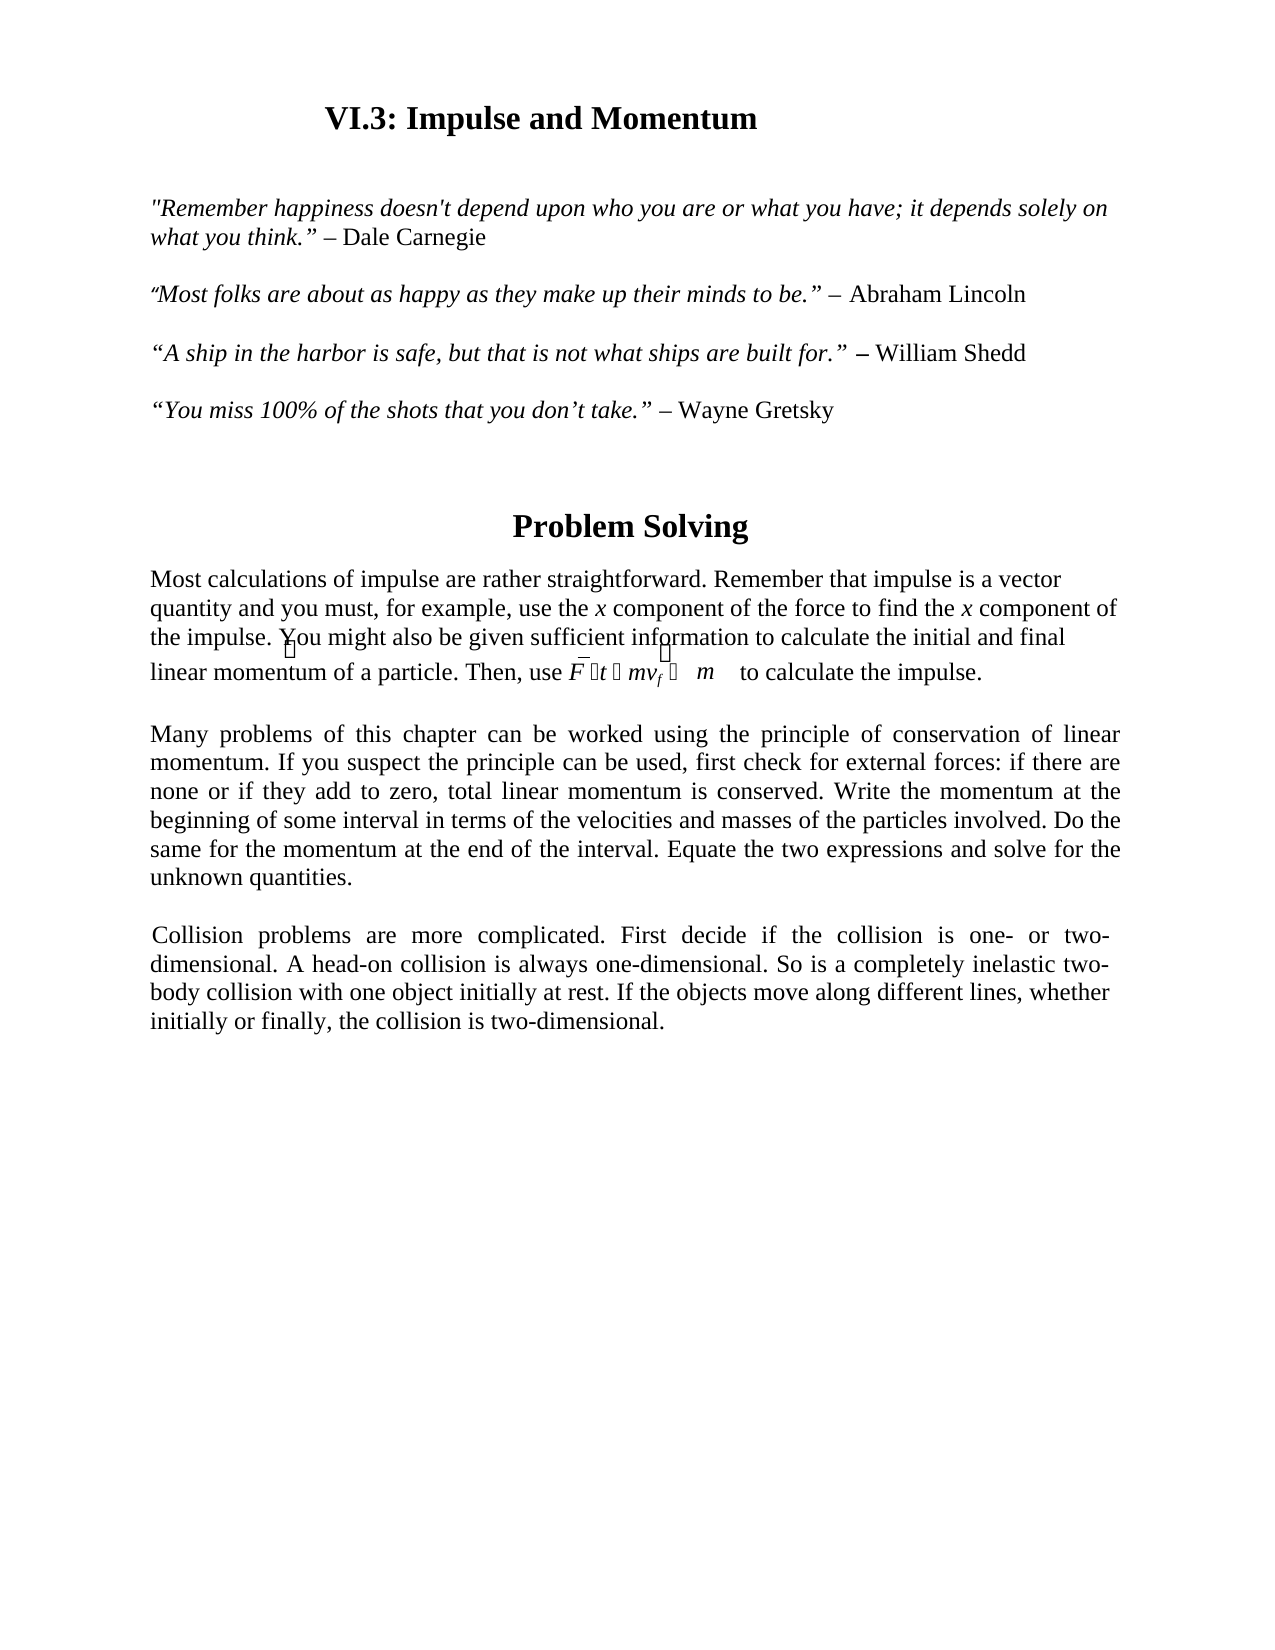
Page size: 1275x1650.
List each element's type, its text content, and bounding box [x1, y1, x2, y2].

text Most calculations of impulse are rather straightforward. Remember that impulse is a vector [150, 568, 1160, 593]
text quantity and you must, for example, use the x component of the force to find the x component of the impulse. You might also be given sufficient information to calculate the initial and final [150, 593, 1117, 650]
text Collision problems are more complicated. First decide if the collision is one- or two- dimensional. A head-on collision is always one-dimensional. So is a completely inelastic two- body collision with one object initially at rest. If the objects move along different lines, whether initially or finally, the collision is two-dimensional. [150, 920, 1111, 1035]
text “Most folks are about as happy as they make up their minds to be.” – Abraham Lincoln “A ship in the harbor is safe, but that is not what ships are built for.” – William Shedd “You miss 100% of the shots that you don’t take.” – Wayne Gretsky [150, 279, 1026, 424]
text VI.3: Impulse and Momentum [324, 98, 951, 136]
text "Remember happiness doesn't depend upon who you are or what you have; it depends solely on what you think.” – Dale Carnegie [150, 193, 1109, 251]
subtitle Problem Solving [473, 506, 951, 544]
text Many problems of this chapter can be worked using the principle of conservation of linear momentum. If you suspect the principle can be used, first check for external forces: if there are none or if they add to zero, total linear momentum is conserved. Write the momentum at the beginning of some interval in terms of the velocities and masses of the particles involved. Do the same for the momentum at the end of the interval. Equate the two expressions and solve for the unknown quantities. [150, 719, 1122, 891]
text linear momentum of a particle. Then, use F t  mvf  to calculate the impulse. [150, 661, 1160, 686]
